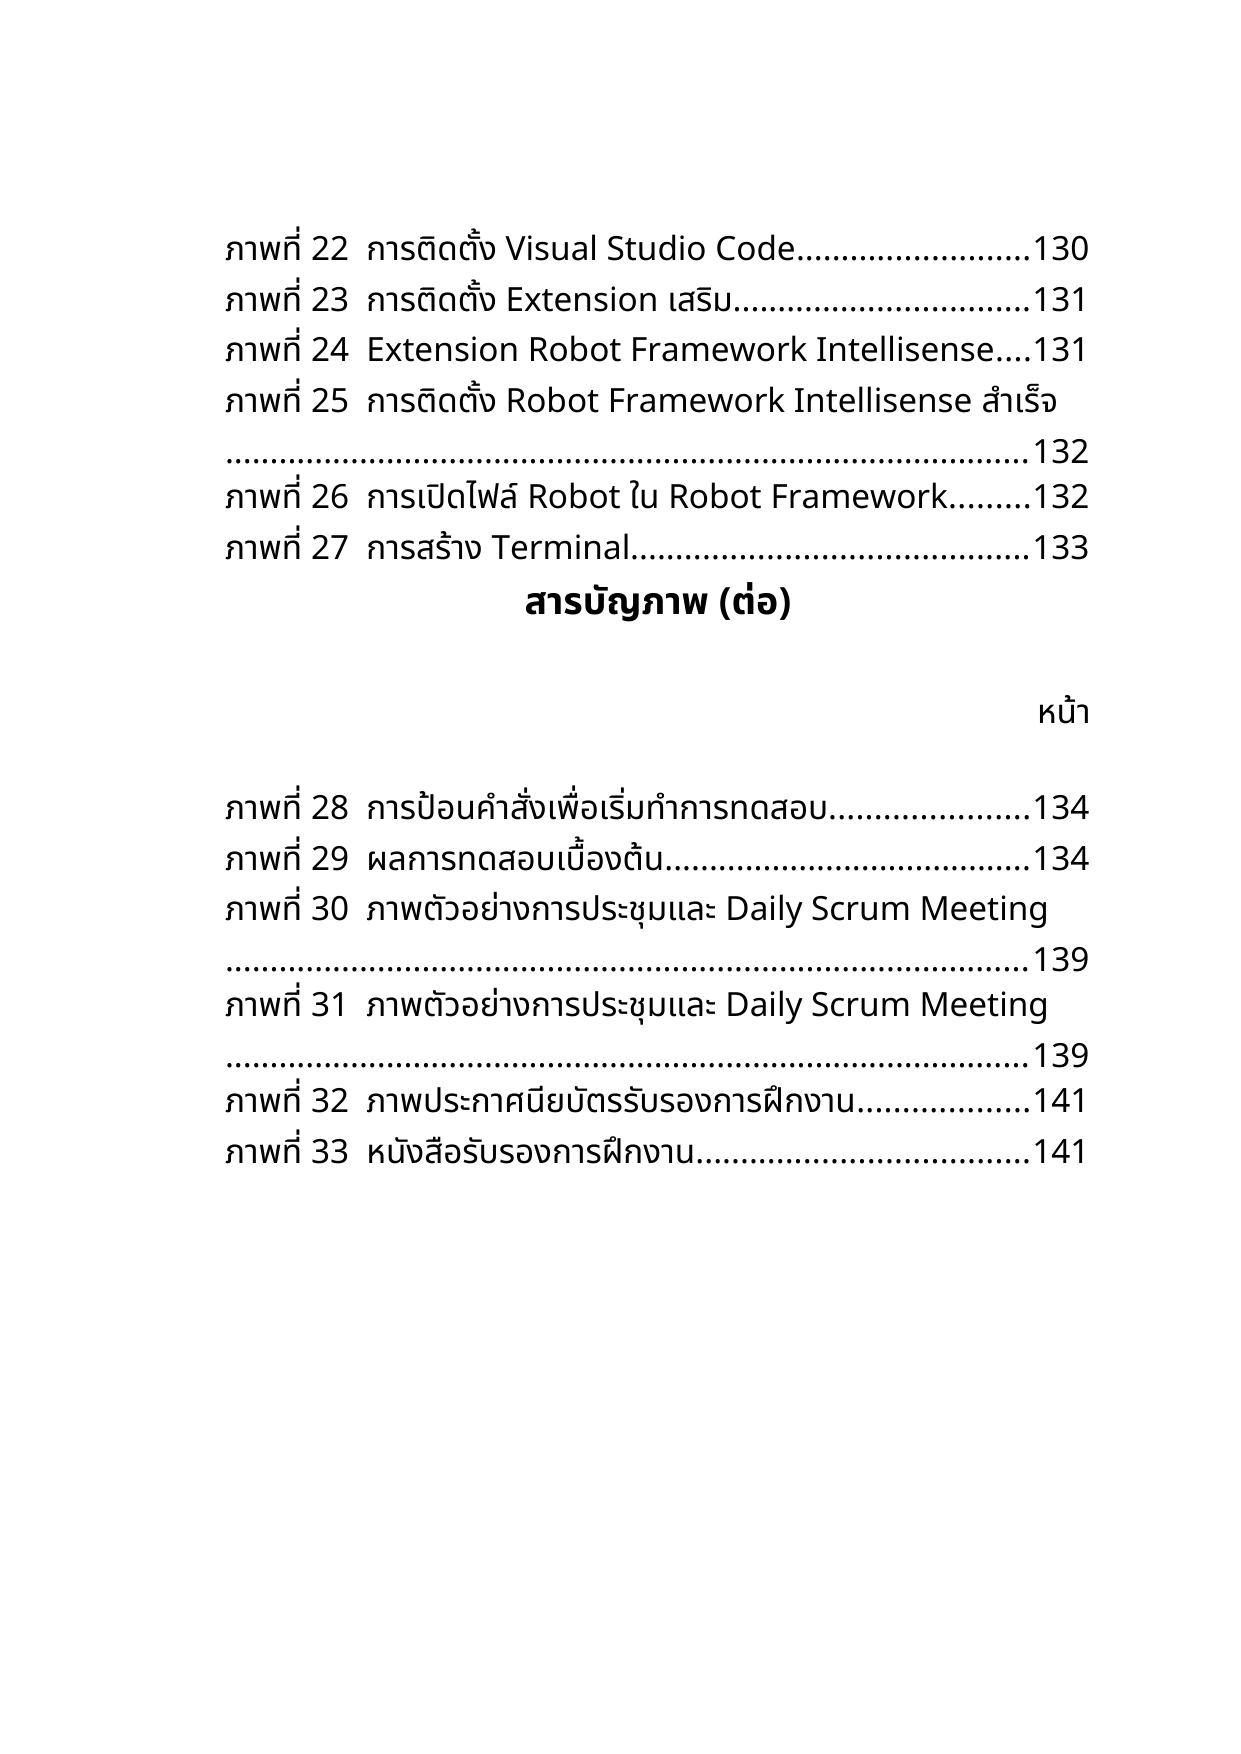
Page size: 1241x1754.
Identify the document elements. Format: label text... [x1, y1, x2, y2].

text ภาพที่ 24 Extension Robot Framework Intellisense 131 [225, 326, 1090, 377]
text ภาพที่ 30 ภาพตัวอย่างการประชุมและ Daily Scrum Meeting 139 [225, 885, 1090, 981]
text ภาพที่ 29 ผลการทดสอบเบื้องต้น 134 [225, 834, 1090, 885]
subtitle สารบัญภาพ (ต่อ) [225, 574, 1090, 631]
text ภาพที่ 27 การสร้าง Terminal 133 [225, 523, 1090, 574]
text ภาพที่ 22 การติดตั้ง Visual Studio Code 130 [225, 225, 1090, 276]
text ภาพที่ 25 การติดตั้ง Robot Framework Intellisense สำเร็จ 132 [225, 377, 1090, 473]
text ภาพที่ 31 ภาพตัวอย่างการประชุมและ Daily Scrum Meeting 139 [225, 981, 1090, 1077]
text ภาพที่ 23 การติดตั้ง Extension เสริม 131 [225, 276, 1090, 326]
text หน้า [225, 688, 1090, 738]
text ภาพที่ 33 หนังสือรับรองการฝึกงาน 141 [225, 1128, 1090, 1178]
text ภาพที่ 28 การป้อนคำสั่งเพื่อเริ่มทำการทดสอบ 134 [225, 738, 1090, 834]
text ภาพที่ 32 ภาพประกาศนียบัตรรับรองการฝึกงาน 141 [225, 1077, 1090, 1128]
text ภาพที่ 26 การเปิดไฟล์ Robot ใน Robot Framework 132 [225, 473, 1090, 523]
